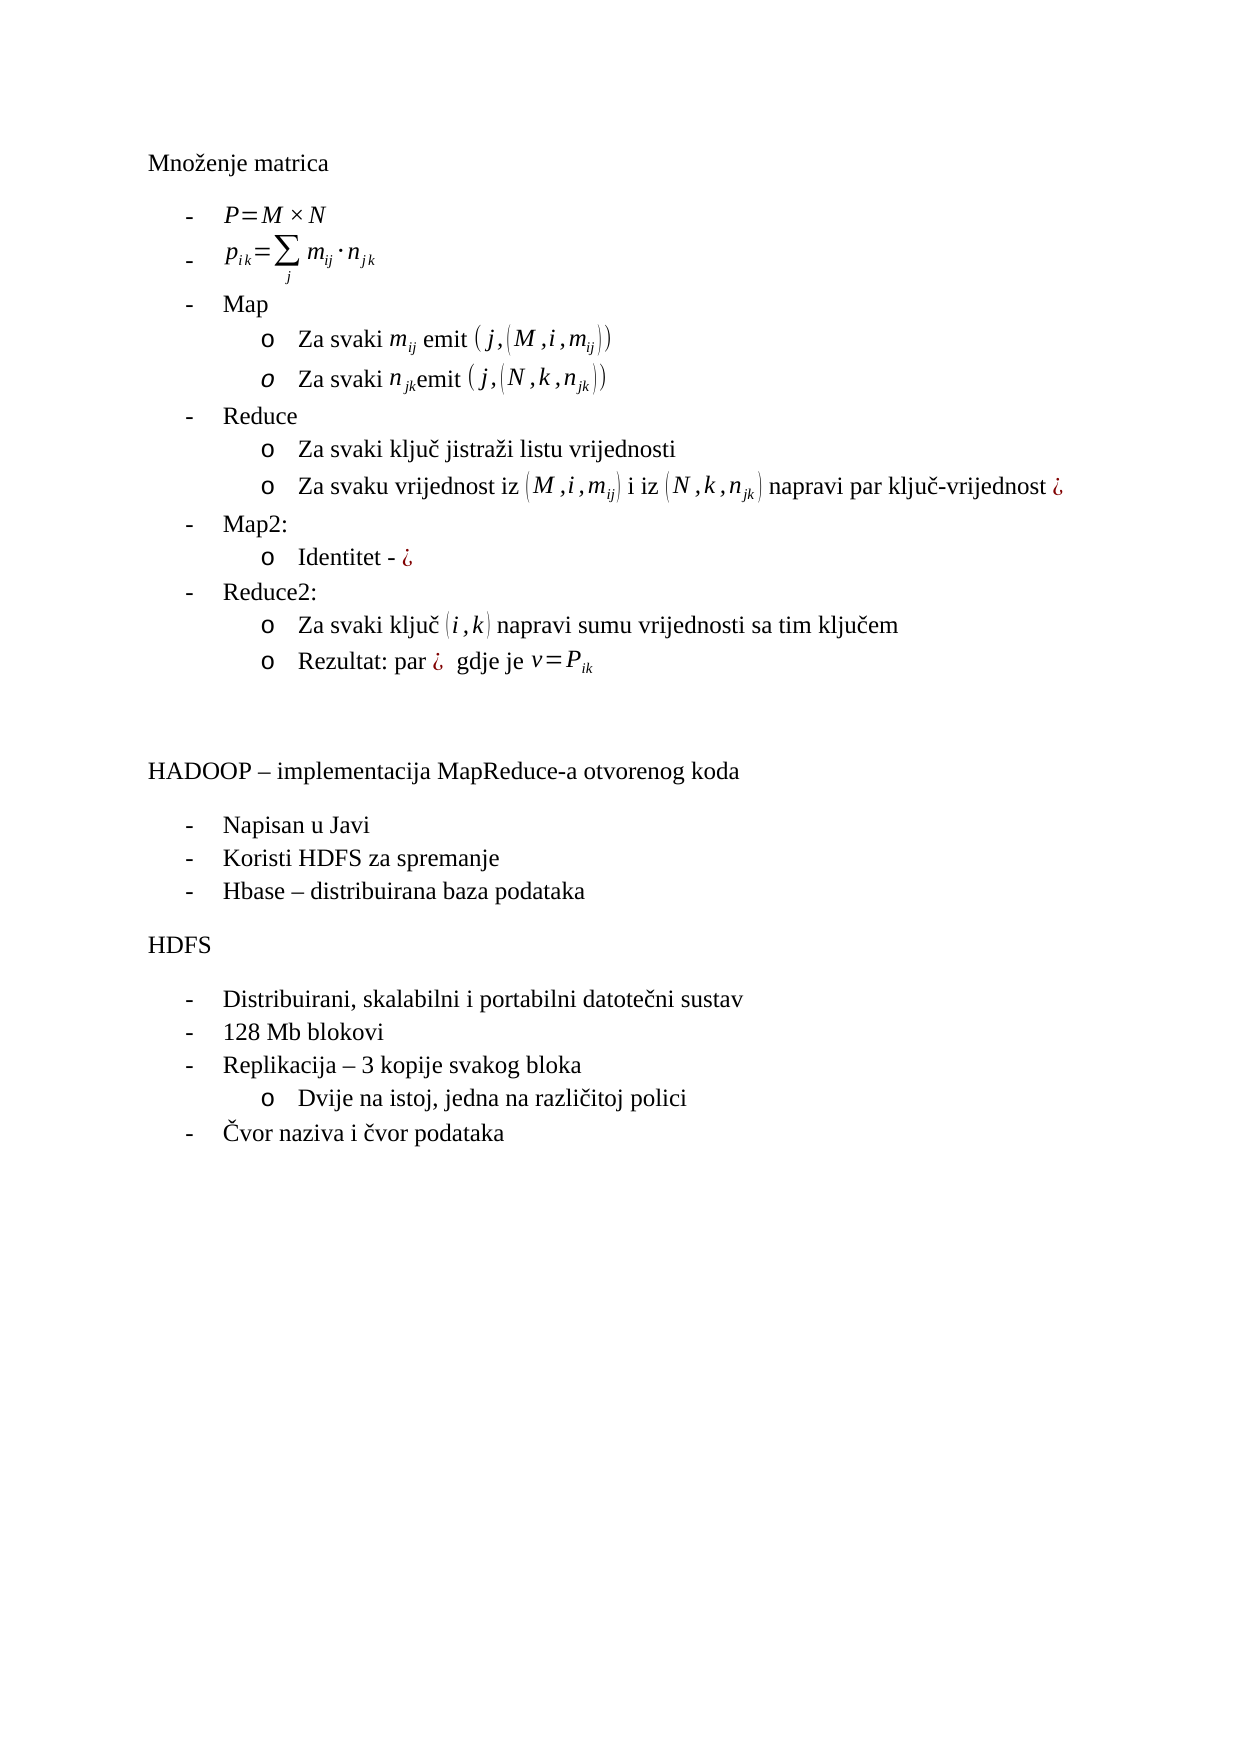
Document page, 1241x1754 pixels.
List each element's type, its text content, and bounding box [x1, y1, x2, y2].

text HDFS [148, 930, 1093, 959]
list Reduce2: [185, 577, 1093, 606]
list Map [185, 289, 1093, 318]
list Dvije na istoj, jedna na različitoj polici [260, 1083, 1093, 1114]
list Rezultat: par gdje je [260, 646, 1093, 677]
list Distribuirani, skalabilni i portabilni datotečni sustav [185, 984, 1093, 1013]
list Napisan u Javi [185, 810, 1093, 839]
text HADOOP – implementacija MapReduce-a otvorenog koda [148, 756, 1093, 785]
list Replikacija – 3 kopije svakog bloka [185, 1050, 1093, 1079]
list Za svaku vrijednost iz i iz napravi par ključ-vrijednost [260, 469, 1093, 504]
list Map2: [185, 509, 1093, 538]
list Čvor naziva i čvor podataka [185, 1118, 1093, 1147]
list Identitet - [260, 542, 1093, 573]
list Reduce [185, 401, 1093, 430]
list Za svaki ključ napravi sumu vrijednosti sa tim ključem [260, 610, 1093, 641]
text Množenje matrica [148, 148, 1093, 176]
list Za svaki emit [260, 362, 1093, 397]
list 128 Mb blokovi [185, 1017, 1093, 1046]
list Za svaki emit [260, 323, 1093, 357]
list Hbase – distribuirana baza podataka [185, 876, 1093, 905]
list Za svaki ključ jistraži listu vrijednosti [260, 434, 1093, 465]
list Koristi HDFS za spremanje [185, 843, 1093, 872]
